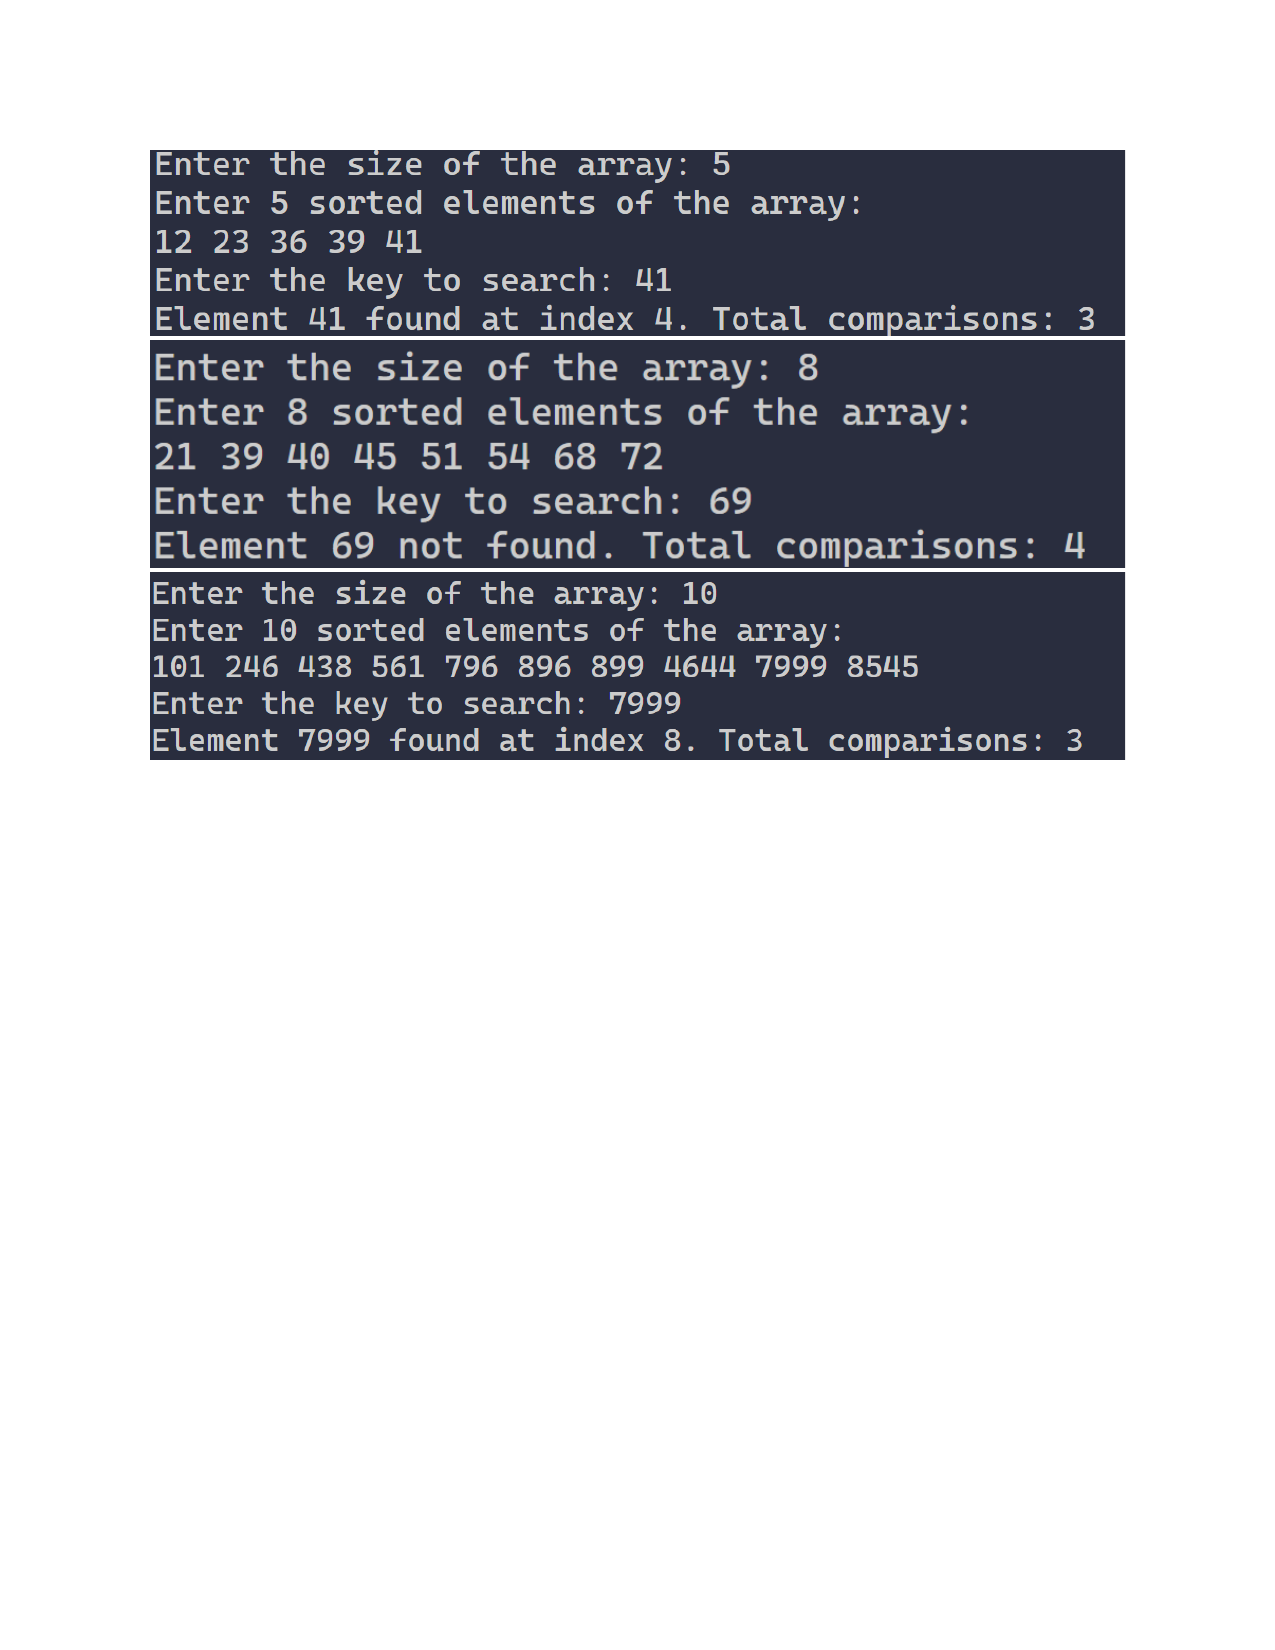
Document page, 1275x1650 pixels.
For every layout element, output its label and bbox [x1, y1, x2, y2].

picture [150, 340, 1125, 568]
picture [150, 572, 1125, 760]
picture [150, 150, 1125, 336]
